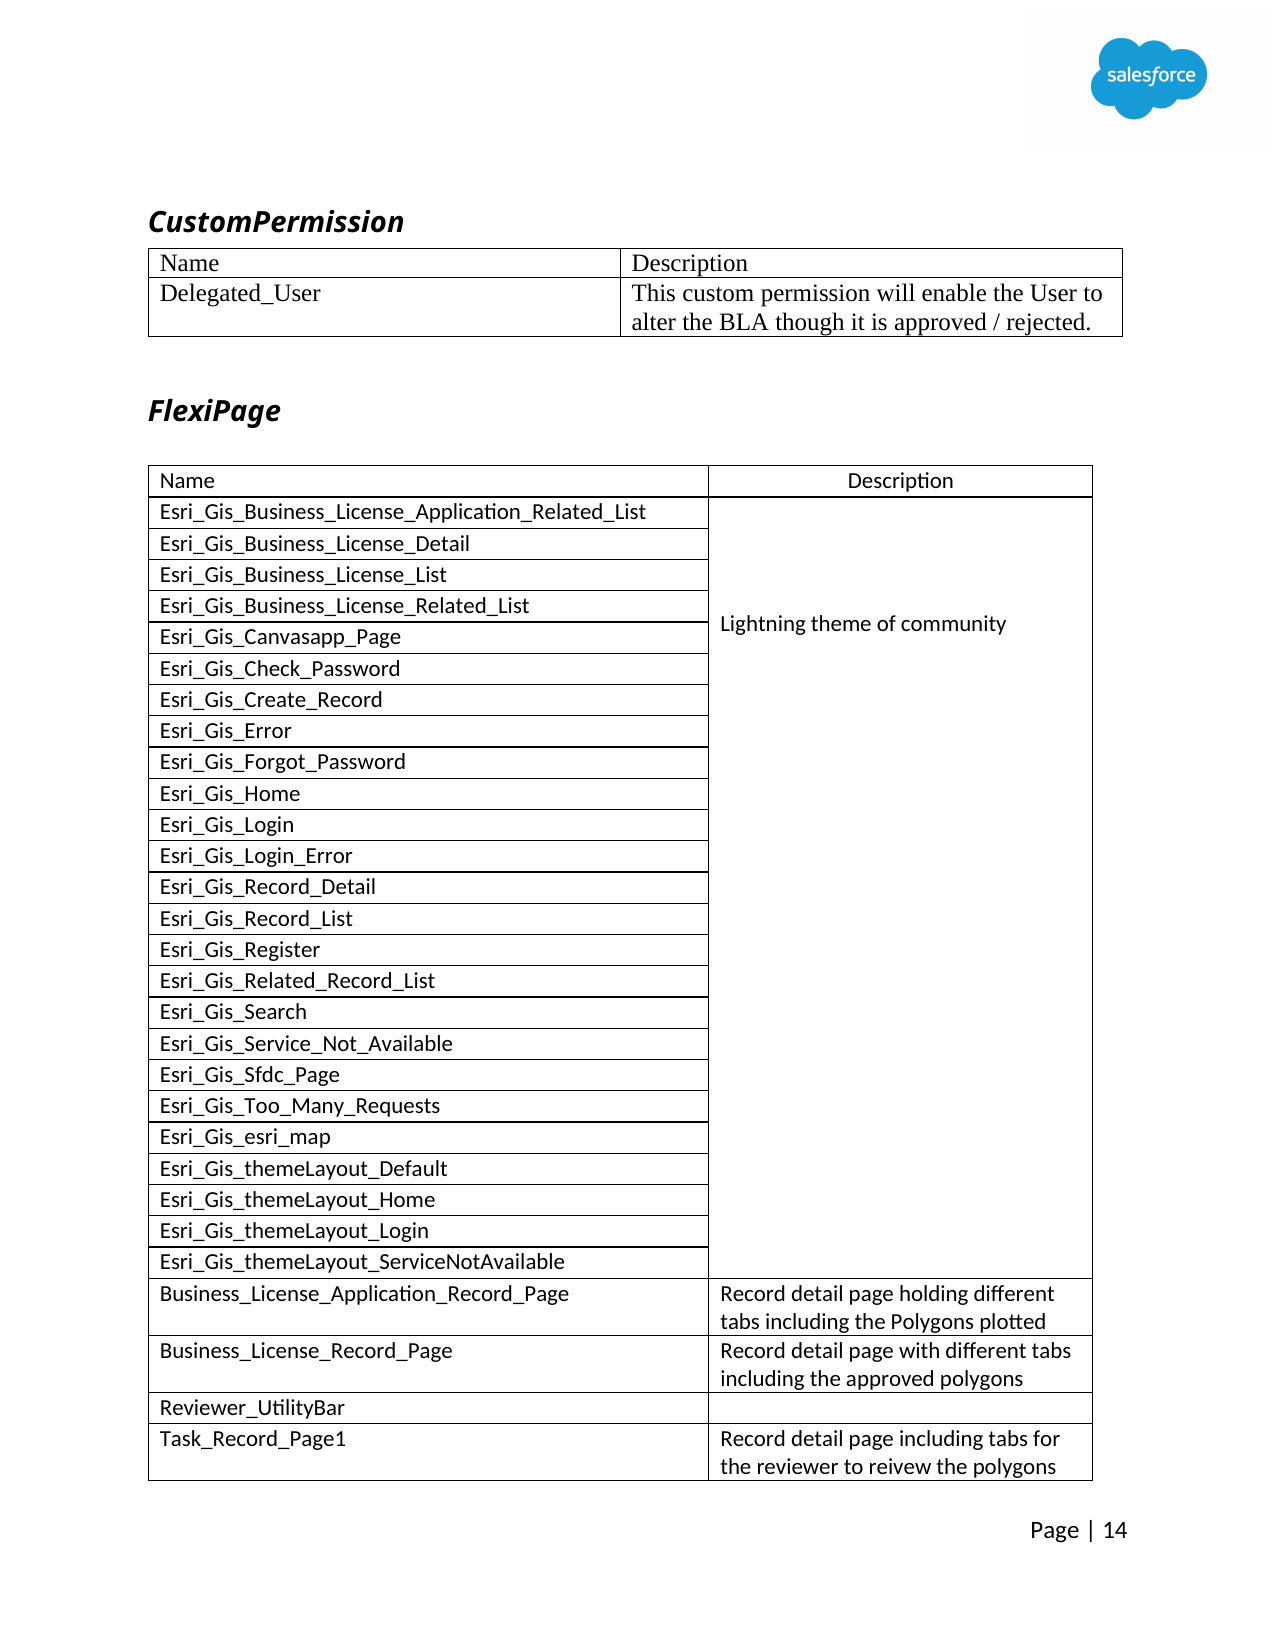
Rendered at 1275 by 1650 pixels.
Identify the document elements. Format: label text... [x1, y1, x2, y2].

table_cell Esri_Gis_Business_License_List [149, 560, 708, 590]
table_cell Esri_Gis_Home [149, 779, 708, 809]
table_cell Esri_Gis_Error [149, 716, 708, 746]
subtitle CustomPermission [148, 201, 1127, 241]
table_cell Esri_Gis_themeLayout_ServiceNotAvailable [149, 1248, 708, 1278]
table_cell Record detail page including tabs for the reviewer to reivew the polygons [709, 1424, 1092, 1480]
table_cell Esri_Gis_Create_Record [149, 685, 708, 715]
subtitle FlexiPage [148, 391, 1127, 430]
table_cell Esri_Gis_Search [149, 998, 708, 1028]
table_cell Record detail page holding different tabs including the Polygons plotted [709, 1279, 1092, 1335]
table_header Name [149, 249, 620, 277]
table_header Description [709, 466, 1092, 496]
table_cell [709, 1393, 1092, 1423]
table_cell Esri_Gis_Register [149, 935, 708, 965]
table_cell Esri_Gis_Check_Password [149, 654, 708, 684]
table_cell Esri_Gis_Forgot_Password [149, 748, 708, 778]
table_cell Task_Record_Page1 [149, 1424, 708, 1480]
table_cell Esri_Gis_themeLayout_Home [149, 1185, 708, 1215]
table_cell Esri_Gis_Related_Record_List [149, 966, 708, 996]
table_cell Business_License_Application_Record_Page [149, 1279, 708, 1335]
table_cell Esri_Gis_Record_List [149, 904, 708, 934]
table_cell Esri_Gis_Service_Not_Available [149, 1029, 708, 1059]
table_cell Business_License_Record_Page [149, 1336, 708, 1392]
table_cell Esri_Gis_Sfdc_Page [149, 1060, 708, 1090]
table_cell Esri_Gis_Record_Detail [149, 873, 708, 903]
table_cell This custom permission will enable the User to alter the BLA though it is approved / rejected. [621, 278, 1122, 336]
table_cell Esri_Gis_Business_License_Detail [149, 529, 708, 559]
table_cell Record detail page with different tabs including the approved polygons [709, 1336, 1092, 1392]
table_cell Esri_Gis_Login [149, 810, 708, 840]
table_cell Esri_Gis_esri_map [149, 1123, 708, 1153]
table_header Description [621, 249, 1122, 277]
table_cell Lightning theme of community [709, 498, 1092, 1278]
table_cell Esri_Gis_themeLayout_Login [149, 1216, 708, 1246]
table_cell Esri_Gis_Business_License_Application_Related_List [149, 498, 708, 528]
table_cell Esri_Gis_Too_Many_Requests [149, 1091, 708, 1121]
table_header Name [149, 466, 708, 496]
table_cell Esri_Gis_Login_Error [149, 841, 708, 871]
table_cell Esri_Gis_Business_License_Related_List [149, 591, 708, 621]
table_cell Esri_Gis_Canvasapp_Page [149, 623, 708, 653]
picture [1024, 8, 1272, 147]
table_cell Esri_Gis_themeLayout_Default [149, 1154, 708, 1184]
table_cell Reviewer_UtilityBar [149, 1393, 708, 1423]
table_cell Delegated_User [149, 278, 620, 336]
